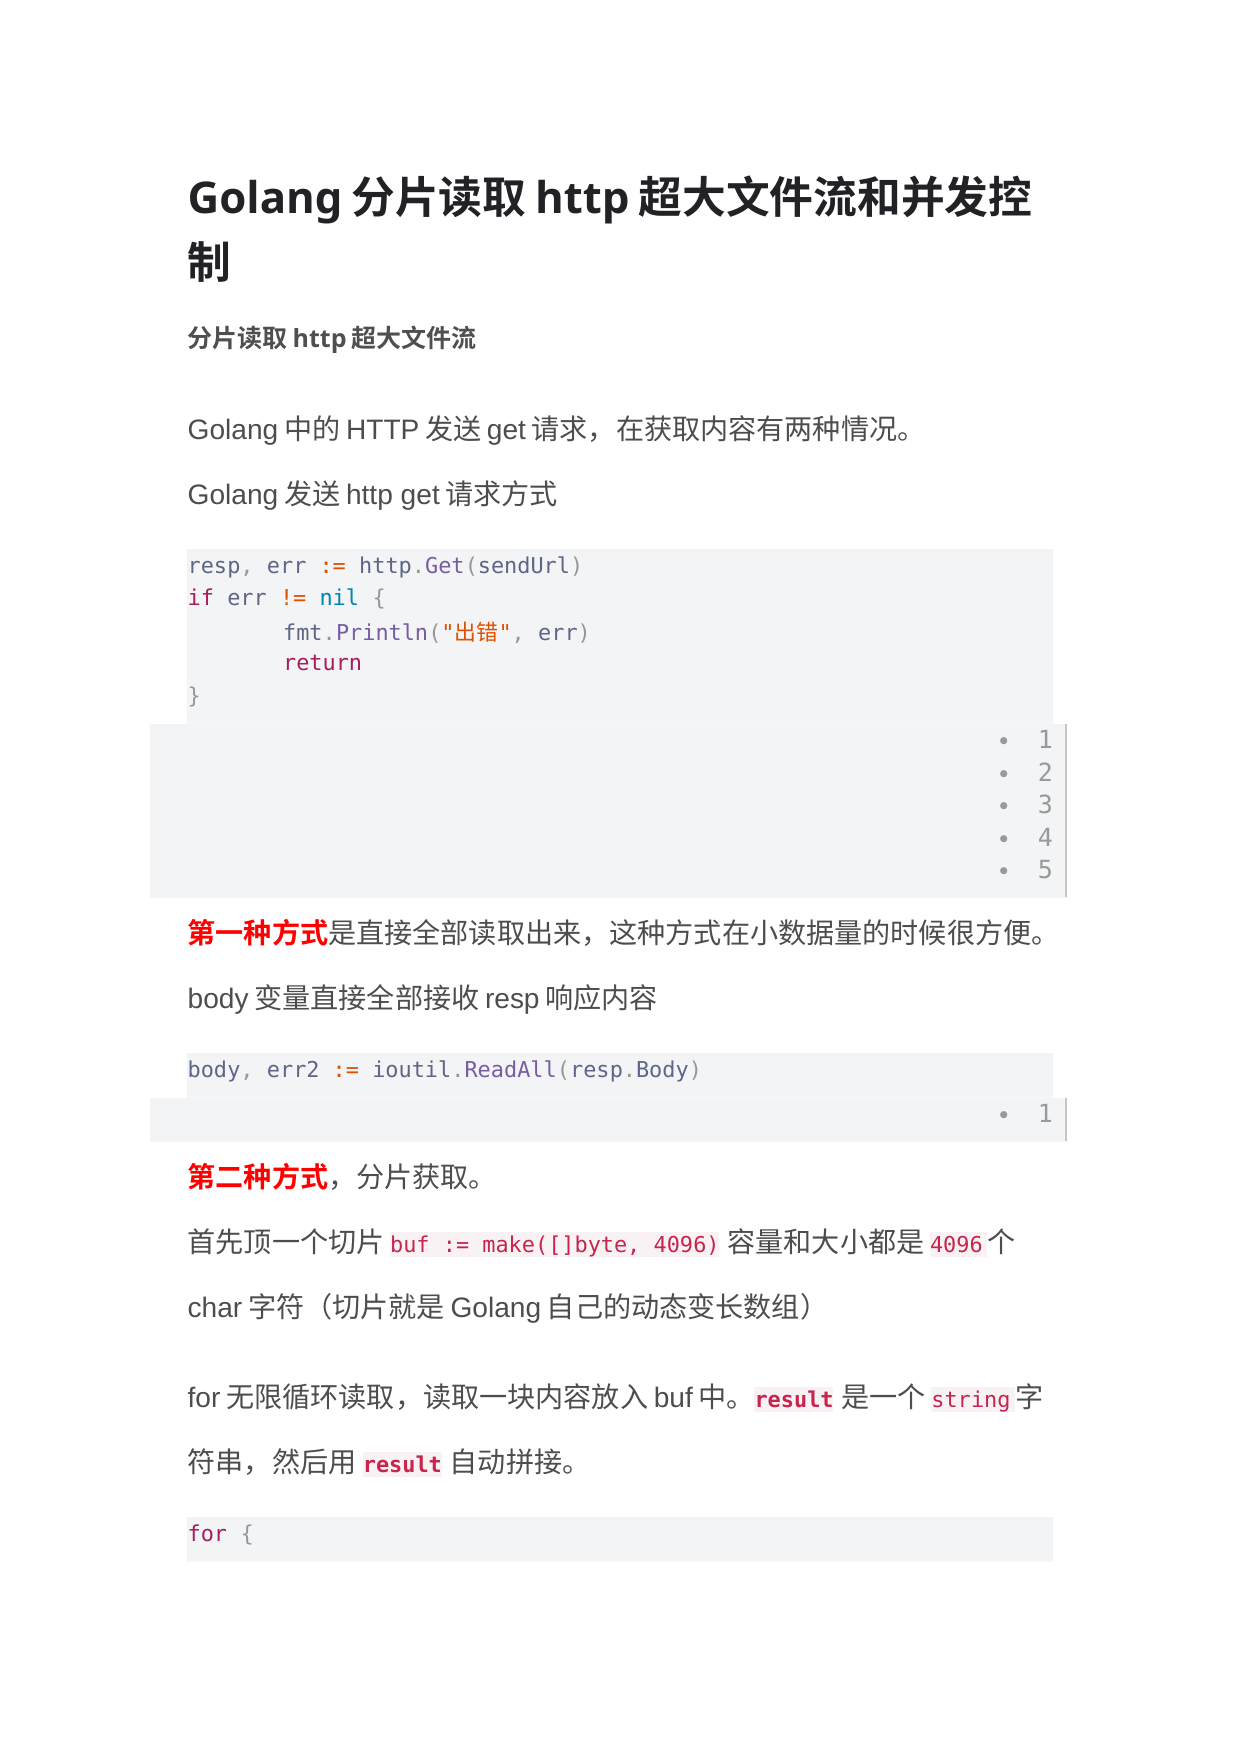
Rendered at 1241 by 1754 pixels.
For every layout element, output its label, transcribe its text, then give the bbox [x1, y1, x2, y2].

text Golang分片读取http超大文件流和并发控制 [187, 162, 1053, 292]
text fmt.Println("出错", err) [187, 614, 1053, 647]
text return [187, 647, 1053, 679]
list 2 [150, 756, 1065, 789]
text 分片读取http超大文件流 [187, 304, 1053, 369]
text for { [187, 1517, 1053, 1562]
list 1 [150, 724, 1065, 756]
list 1 [150, 1098, 1065, 1141]
text for无限循环读取，读取一块内容放入buf中。result 是一个string字符串，然后用 result 自动拼接。 [187, 1362, 1053, 1492]
text } [187, 679, 1053, 724]
text 第二种方式，分片获取。 首先顶一个切片buf := make([]byte, 4096) 容量和大小都是4096个char字符（切片就是Golang自己的动态变长数组） [187, 1142, 1053, 1337]
text body, err2 := ioutil.ReadAll(resp.Body) [187, 1053, 1053, 1098]
text 第一种方式是直接全部读取出来，这种方式在小数据量的时候很方便。 body变量直接全部接收resp响应内容 [187, 898, 1053, 1028]
list 4 [150, 821, 1065, 854]
text if err != nil { [187, 582, 1053, 614]
list 5 [150, 854, 1065, 897]
text resp, err := http.Get(sendUrl) [187, 549, 1053, 582]
text Golang中的HTTP发送get请求，在获取内容有两种情况。 Golang发送http get请求方式 [187, 394, 1053, 524]
list 3 [150, 789, 1065, 821]
